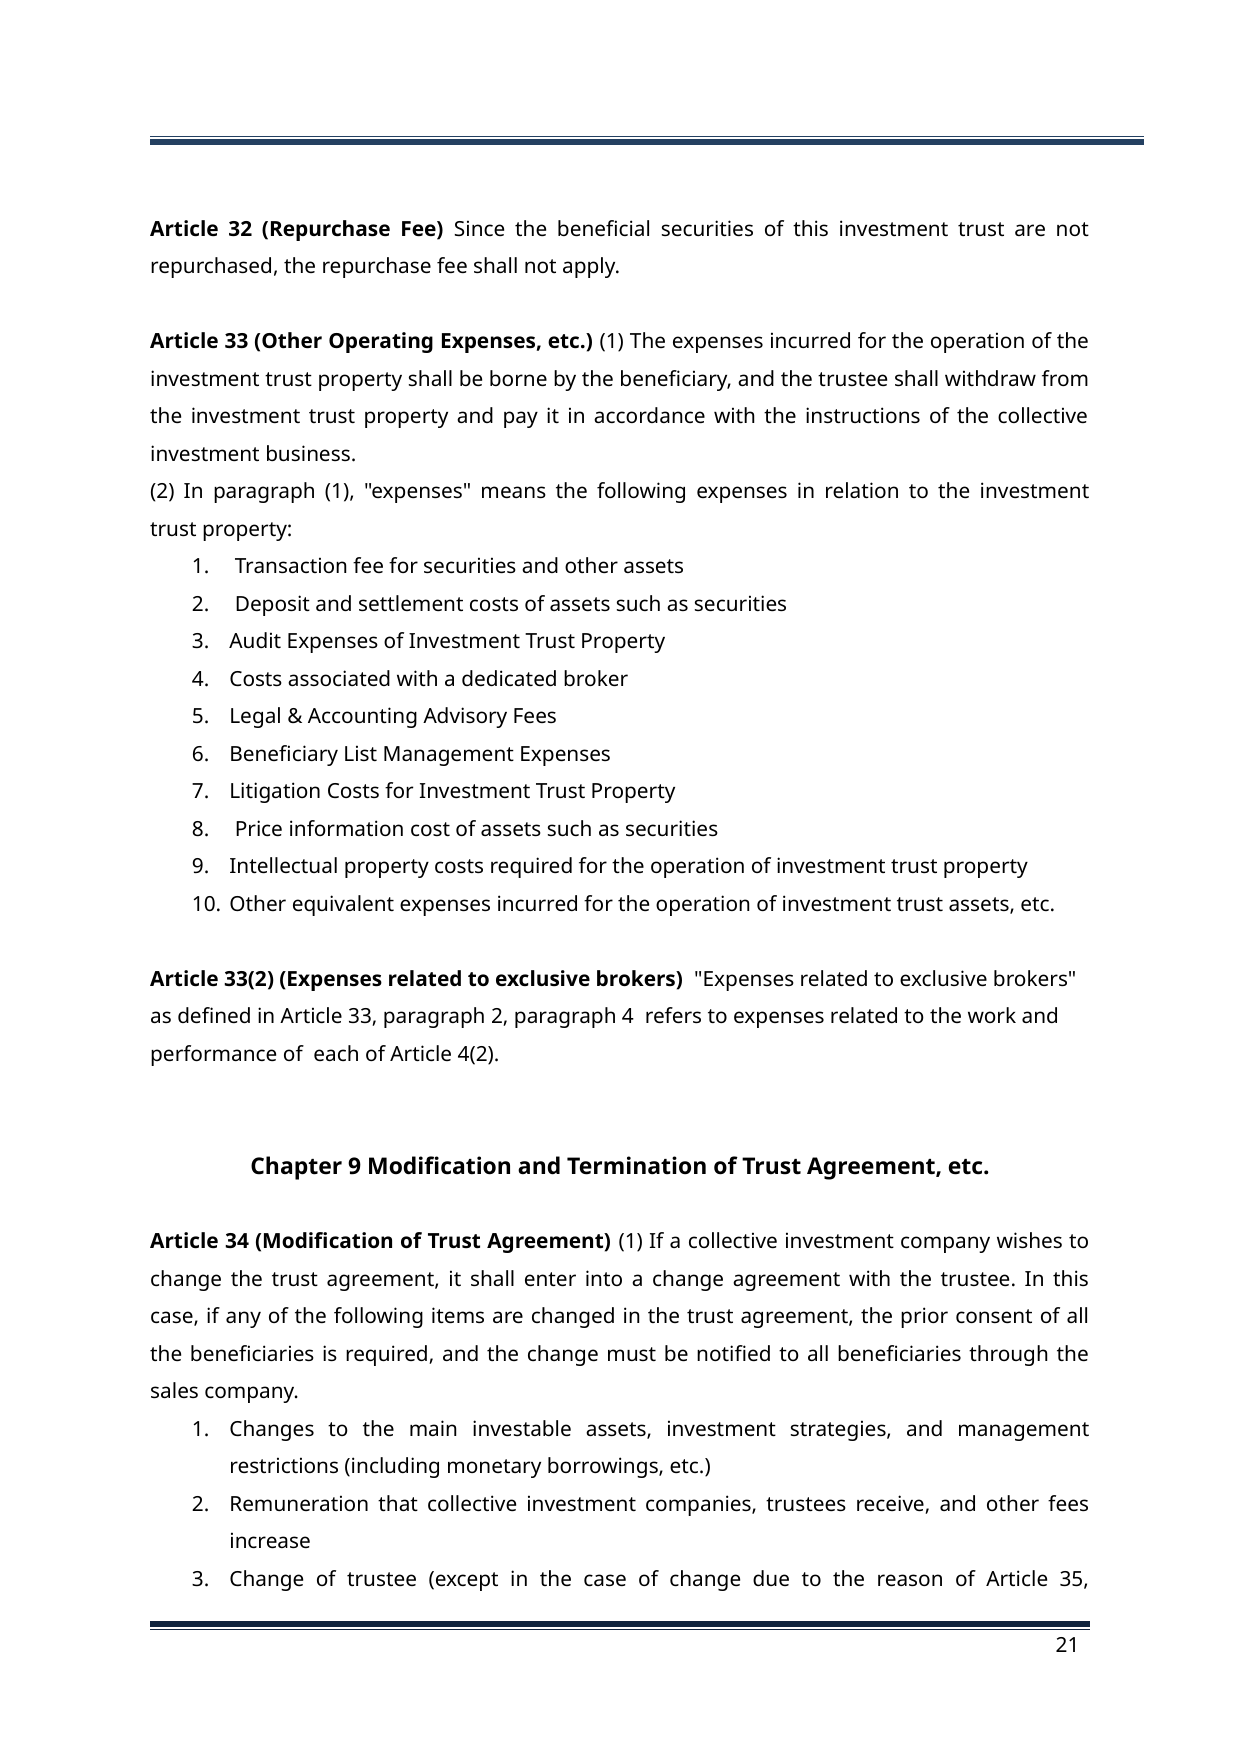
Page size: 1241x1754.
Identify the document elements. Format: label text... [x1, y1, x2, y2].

list Legal & Accounting Advisory Fees [192, 697, 1090, 734]
text Chapter 9 Modification and Termination of Trust Agreement, etc. [150, 1147, 1090, 1184]
text (2) In paragraph (1), "expenses" means the following expenses in relation to the investment trust property: [150, 472, 1090, 547]
text Article 33(2) (Expenses related to exclusive brokers) "Expenses related to exclusive brokers" as defined in Article 33, paragraph 2, paragraph 4 refers to expenses related to the work and performance of each of Article 4(2). [150, 959, 1090, 1072]
list Remuneration that collective investment companies, trustees receive, and other fees increase [192, 1484, 1090, 1559]
text Article 32 (Repurchase Fee) Since the beneficial securities of this investment trust are not repurchased, the repurchase fee shall not apply. [150, 209, 1090, 284]
text Article 34 (Modification of Trust Agreement) (1) If a collective investment company wishes to change the trust agreement, it shall enter into a change agreement with the trustee. In this case, if any of the following items are changed in the trust agreement, the prior consent of all the beneficiaries is required, and the change must be notified to all beneficiaries through the sales company. [150, 1222, 1090, 1409]
text Article 33 (Other Operating Expenses, etc.) (1) The expenses incurred for the operation of the investment trust property shall be borne by the beneficiary, and the trustee shall withdraw from the investment trust property and pay it in accordance with the instructions of the collective investment business. [150, 322, 1090, 472]
list Changes to the main investable assets, investment strategies, and management restrictions (including monetary borrowings, etc.) [192, 1409, 1090, 1484]
list Deposit and settlement costs of assets such as securities [192, 584, 1090, 622]
list Other equivalent expenses incurred for the operation of investment trust assets, etc. [192, 884, 1090, 922]
list Transaction fee for securities and other assets [192, 547, 1090, 584]
list Price information cost of assets such as securities [192, 809, 1090, 847]
list Intellectual property costs required for the operation of investment trust property [192, 847, 1090, 884]
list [192, 1559, 1090, 1597]
list Litigation Costs for Investment Trust Property [192, 772, 1090, 809]
list Beneficiary List Management Expenses [192, 734, 1090, 772]
list Costs associated with a dedicated broker [192, 659, 1090, 697]
list Audit Expenses of Investment Trust Property [192, 622, 1090, 659]
